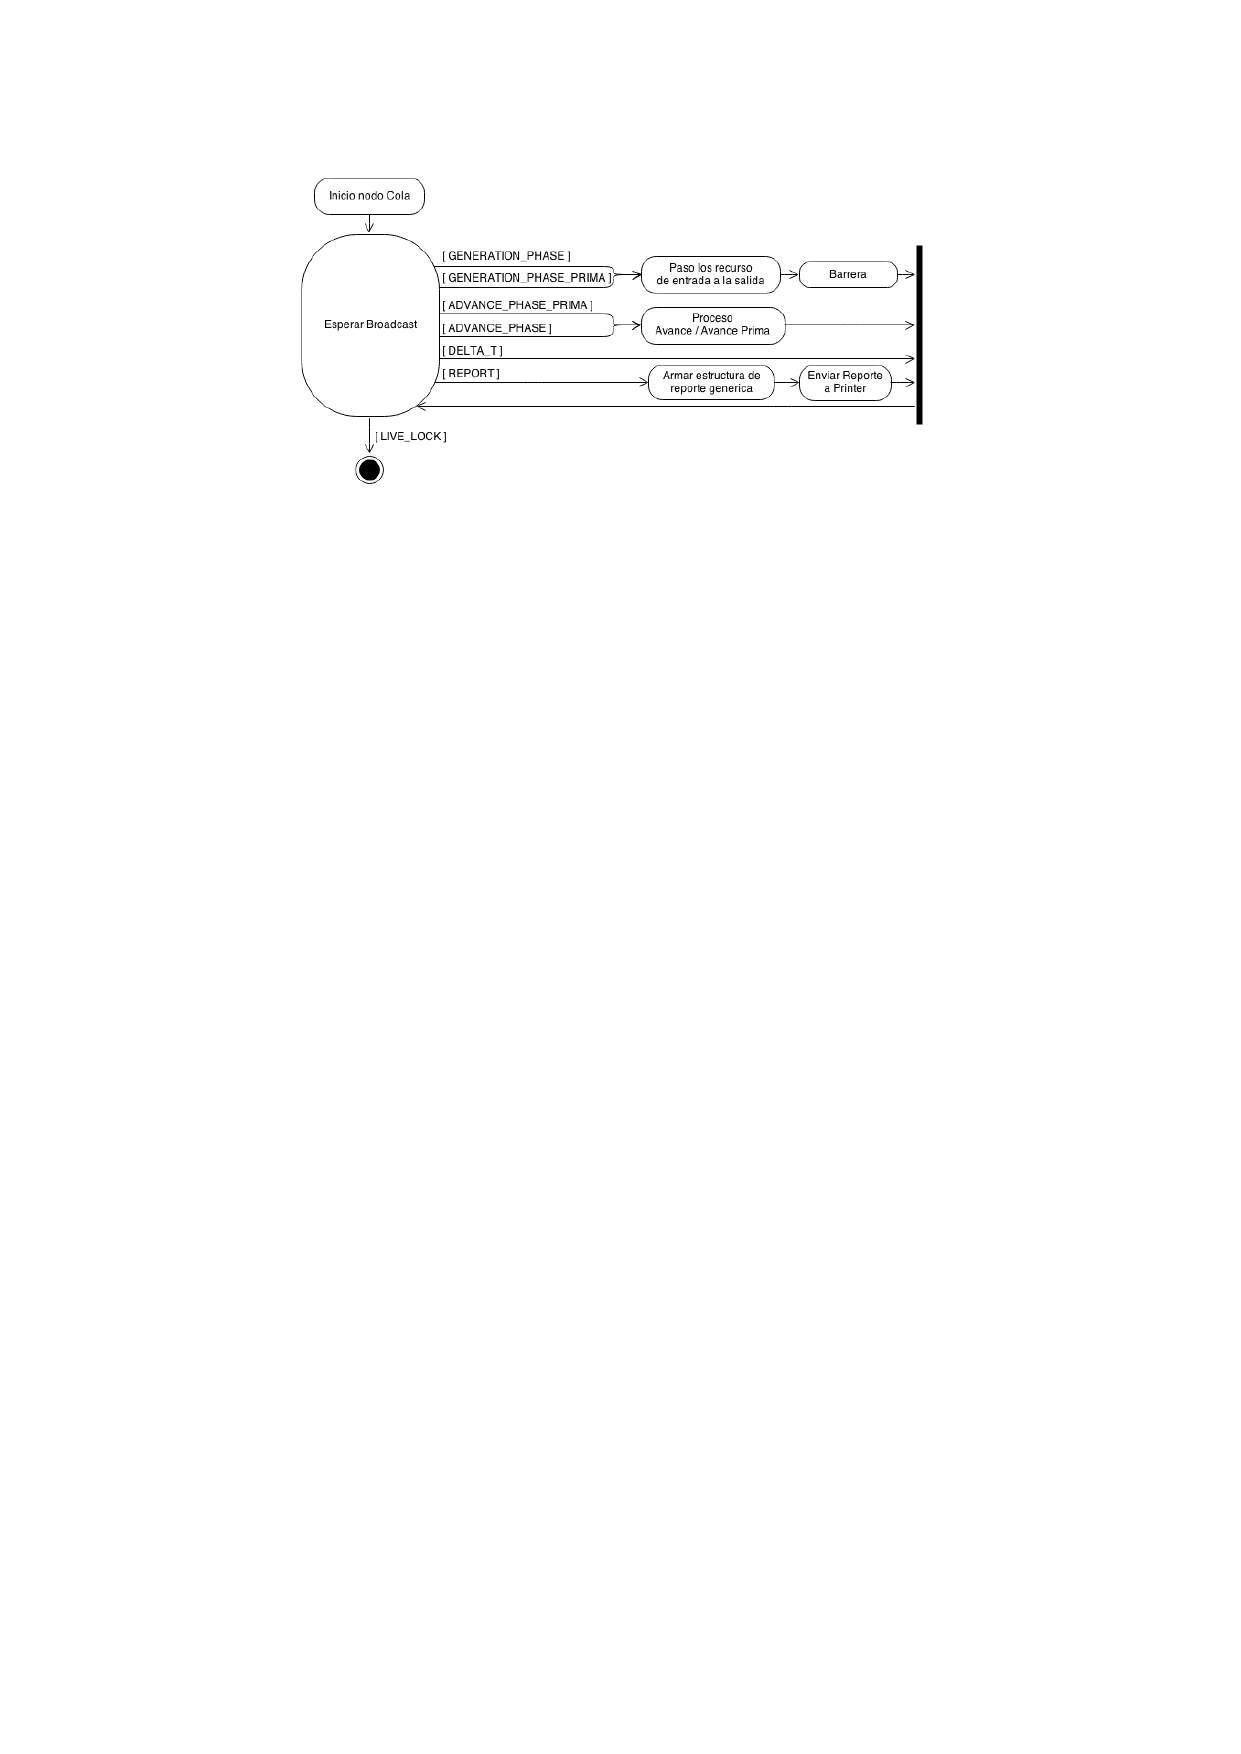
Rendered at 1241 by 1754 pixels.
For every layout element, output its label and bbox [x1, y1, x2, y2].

picture [291, 168, 924, 491]
